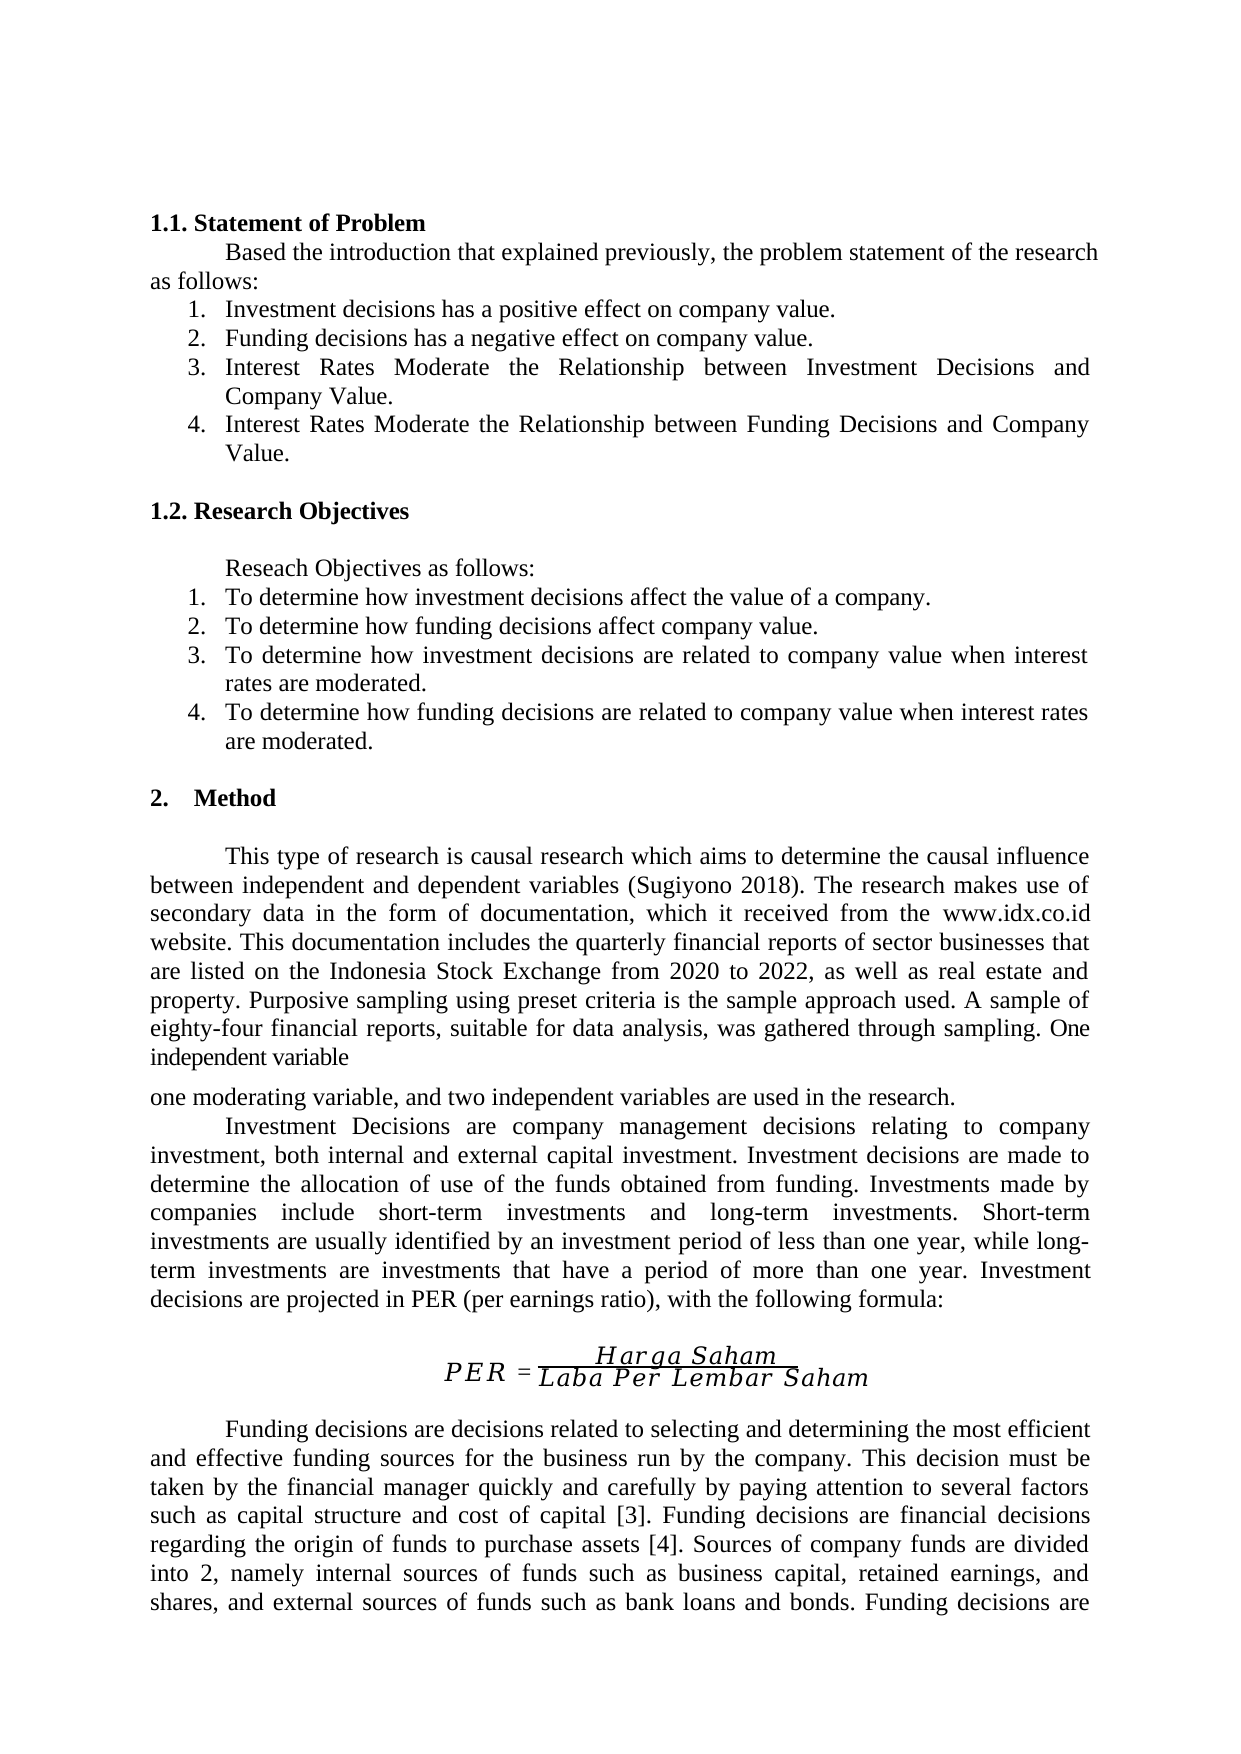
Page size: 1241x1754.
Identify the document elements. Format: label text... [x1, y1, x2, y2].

list Funding decisions has a negative effect on company value. [187, 323, 1122, 352]
list To determine how funding decisions are related to company value when interest rates are moderated. [187, 697, 1089, 755]
subtitle Research Objectives [150, 496, 1122, 524]
list Interest Rates Moderate the Relationship between Investment Decisions and Company Value. [187, 352, 1090, 409]
subtitle Method [150, 783, 1122, 812]
list To determine how investment decisions affect the value of a company. [187, 582, 1122, 611]
text Reseach Objectives as follows: [225, 553, 1122, 582]
text Investment Decisions are company management decisions relating to company investment, both internal and external capital investment. Investment decisions are made to determine the allocation of use of the funds obtained from funding. Investments made by companies include short-term investments and long-term investments. Short-term investments are usually identified by an investment period of less than one year, while long-term investments are investments that have a period of more than one year. Investment decisions are projected in PER (per earnings ratio), with the following formula: [150, 1111, 1091, 1312]
text 𝐿𝑎𝑏𝑎 𝑃𝑒𝑟 𝐿𝑒𝑚𝑏𝑎𝑟 𝑆𝑎ℎ𝑎𝑚 [537, 1370, 1122, 1391]
subtitle Statement of Problem [150, 208, 1122, 237]
text one moderating variable, and two independent variables are used in the research. [150, 1082, 1090, 1111]
text Based the introduction that explained previously, the problem statement of the research as follows: [150, 237, 1104, 294]
list To determine how funding decisions affect company value. [187, 611, 1122, 640]
list Investment decisions has a positive effect on company value. [187, 294, 1122, 323]
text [150, 1414, 1091, 1616]
list To determine how investment decisions are related to company value when interest rates are moderated. [187, 640, 1089, 697]
text 𝑃𝐸𝑅 = 𝐻𝑎𝑟𝑔𝑎 𝑆𝑎ℎ𝑎𝑚 [118, 1343, 1122, 1370]
text This type of research is causal research which aims to determine the causal influence between independent and dependent variables (Sugiyono 2018). The research makes use of secondary data in the form of documentation, which it received from the www.idx.co.id website. This documentation includes the quarterly financial reports of sector businesses that are listed on the Indonesia Stock Exchange from 2020 to 2022, as well as real estate and property. Purposive sampling using preset criteria is the sample approach used. A sample of eighty-four financial reports, suitable for data analysis, was gathered through sampling. One independent variable [150, 841, 1090, 1071]
list Interest Rates Moderate the Relationship between Funding Decisions and Company Value. [187, 409, 1090, 467]
